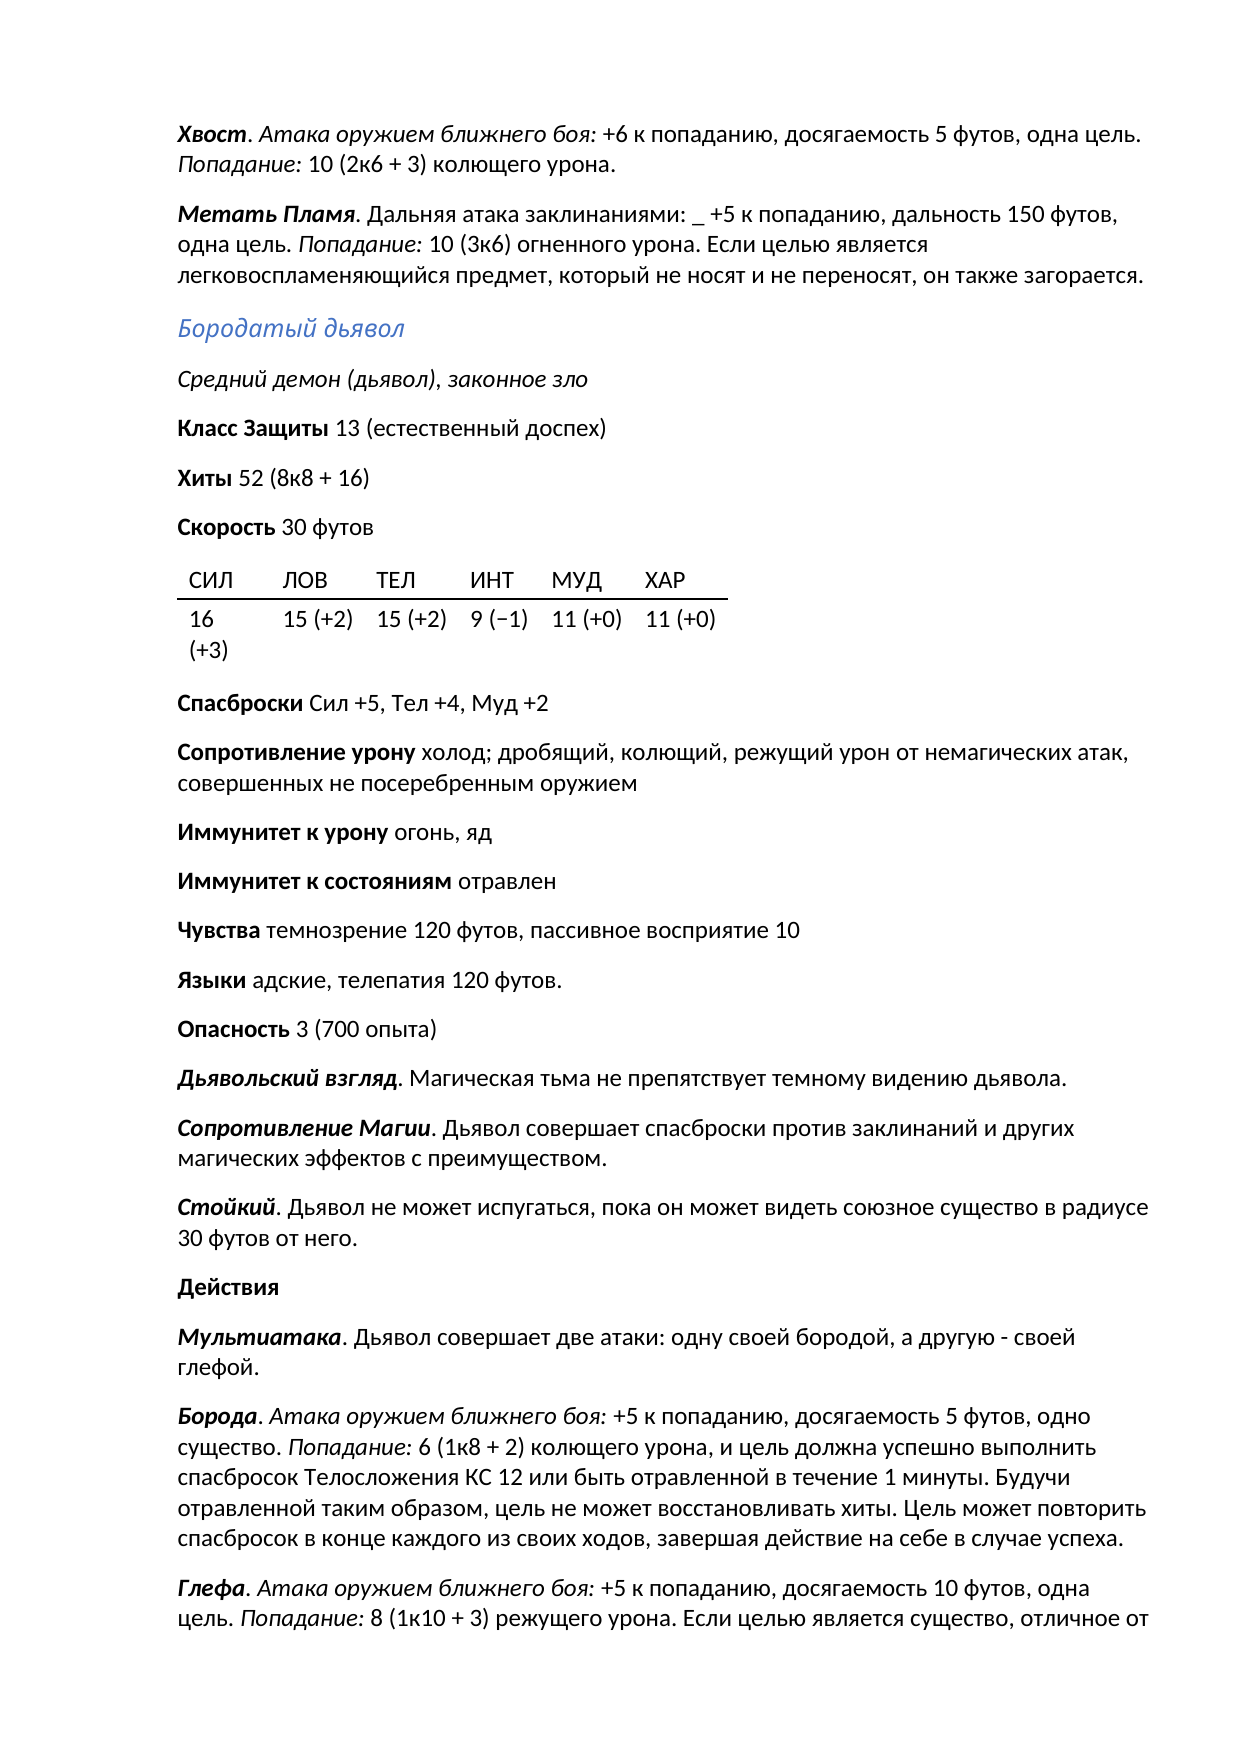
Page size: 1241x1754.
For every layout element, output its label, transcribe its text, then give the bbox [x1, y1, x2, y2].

text Стойкий. Дьявол не может испугаться, пока он может видеть союзное существо в радиусе 30 футов от него. [177, 1192, 1152, 1253]
text Иммунитет к состояниям отравлен [177, 865, 1152, 896]
text Действия [177, 1271, 1152, 1302]
text Борода. Атака оружием ближнего боя: +5 к попаданию, досягаемость 5 футов, одно существо. Попадание: 6 (1к8 + 2) колющего урона, и цель должна успешно выполнить спасбросок Телосложения КС 12 или быть отравленной в течение 1 минуты. Будучи отравленной таким образом, цель не может восстановливать хиты. Цель может повторить спасбросок в конце каждого из своих ходов, завершая действие на себе в случае успеха. [177, 1400, 1152, 1553]
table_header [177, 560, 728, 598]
subtitle Бородатый дьявол [177, 310, 1152, 344]
text Сопротивление Магии. Дьявол совершает спасброски против заклинаний и других магических эффектов с преимуществом. [177, 1112, 1152, 1173]
text Хиты 52 (8к8 + 16) [177, 462, 1152, 492]
text Скорость 30 футов [177, 511, 1152, 541]
text Хвост. Атака оружием ближнего боя: +6 к попаданию, досягаемость 5 футов, одна цель. Попадание: 10 (2к6 + 3) колющего урона. [177, 118, 1152, 179]
text Сопротивление урону холод; дробящий, колющий, режущий урон от немагических атак, совершенных не посеребренным оружием [177, 736, 1152, 797]
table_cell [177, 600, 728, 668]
text Мультиатака. Дьявол совершает две атаки: одну своей бородой, а другую - своей глефой. [177, 1321, 1152, 1382]
text Иммунитет к урону огонь, яд [177, 816, 1152, 847]
text Метать Пламя. Дальняя атака заклинаниями: _ +5 к попаданию, дальность 150 футов, одна цель. Попадание: 10 (3к6) огненного урона. Если целью является легковоспламеняющийся предмет, который не носят и не переносят, он также загорается. [177, 198, 1152, 289]
text Средний демон (дьявол), законное зло [177, 363, 1152, 394]
text Дьявольский взгляд. Магическая тьма не препятствует темному видению дьявола. [177, 1062, 1152, 1093]
text Спасброски Сил +5, Тел +4, Муд +2 [177, 687, 1152, 718]
text Класс Защиты 13 (естественный доспех) [177, 412, 1152, 443]
text Опасность 3 (700 опыта) [177, 1013, 1152, 1044]
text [177, 1572, 1152, 1633]
text Чувства темнозрение 120 футов, пассивное восприятие 10 [177, 915, 1152, 945]
text Языки адские, телепатия 120 футов. [177, 964, 1152, 994]
